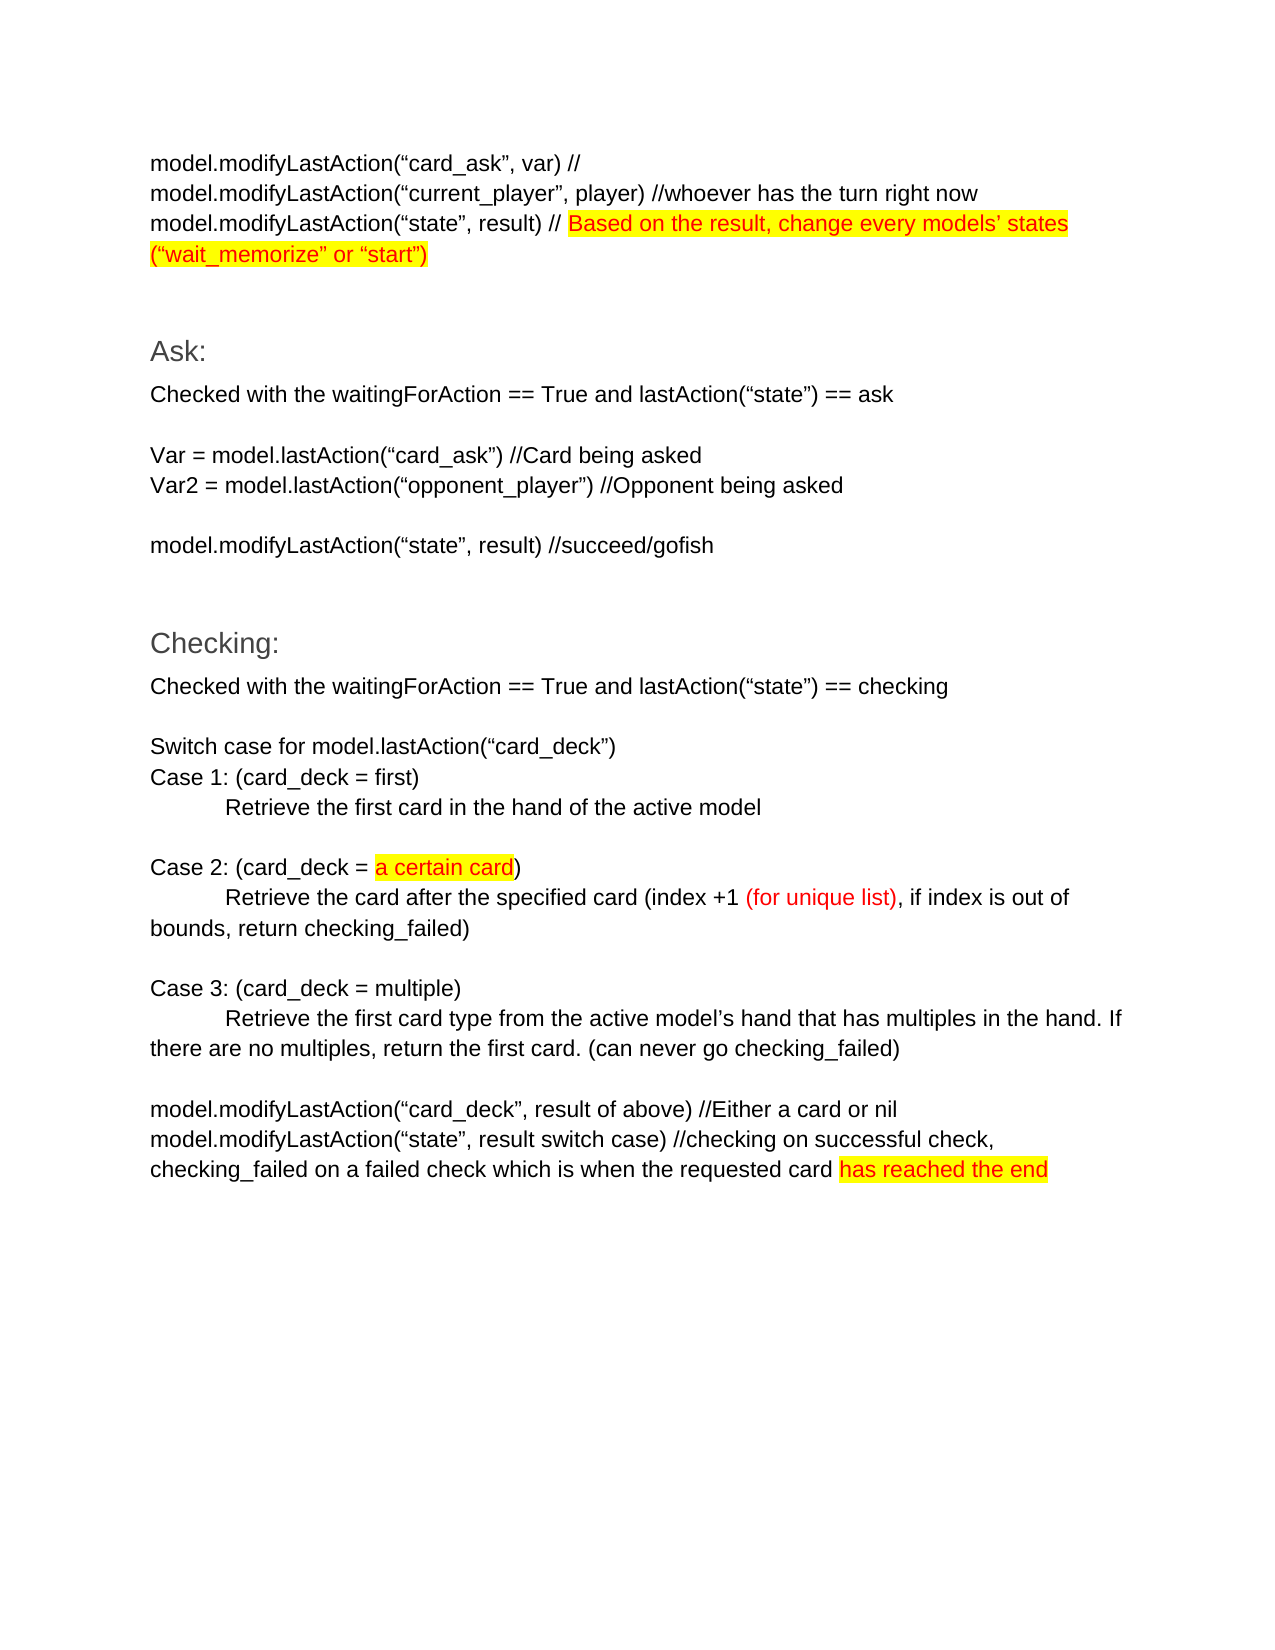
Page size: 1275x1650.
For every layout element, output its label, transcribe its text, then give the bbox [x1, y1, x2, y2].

text Checked with the waitingForAction == True and lastAction(“state”) == checking [150, 673, 1125, 699]
text Checked with the waitingForAction == True and lastAction(“state”) == ask [150, 381, 1125, 408]
text Switch case for model.lastAction(“card_deck”) [150, 733, 1125, 760]
text Retrieve the first card in the hand of the active model [150, 794, 1125, 820]
subtitle Checking: [150, 626, 1125, 659]
text model.modifyLastAction(“card_ask”, var) // [150, 150, 1125, 176]
text Case 3: (card_deck = multiple) [150, 975, 1125, 1001]
text Case 2: (card_deck = a certain card) [514, 854, 1125, 881]
text model.modifyLastAction(“state”, result) // Based on the result, change every models’ states (“wait_memorize” or “start”) [150, 210, 1125, 267]
text Var = model.lastAction(“card_ask”) //Card being asked [150, 442, 1125, 468]
text model.modifyLastAction(“state”, result) //succeed/gofish [150, 532, 1125, 559]
text Retrieve the first card type from the active model’s hand that has multiples in the hand. If there are no multiples, return the first card. (can never go checking_failed) [150, 1005, 1125, 1062]
text model.modifyLastAction(“card_deck”, result of above) //Either a card or nil model.modifyLastAction(“state”, result switch case) //checking on successful check, checking_failed on a failed check which is when the requested card has reached the end [150, 1096, 1125, 1183]
text Case 1: (card_deck = first) [150, 763, 1125, 790]
text Var2 = model.lastAction(“opponent_player”) //Opponent being asked [150, 472, 1125, 498]
text Case 2: (card_deck = a certain card) [150, 854, 375, 881]
text model.modifyLastAction(“current_player”, player) //whoever has the turn right now [150, 180, 1125, 207]
subtitle Ask: [150, 334, 1125, 368]
text Retrieve the card after the specified card (index +1 (for unique list), if index is out of bounds, return checking_failed) [150, 884, 1125, 941]
